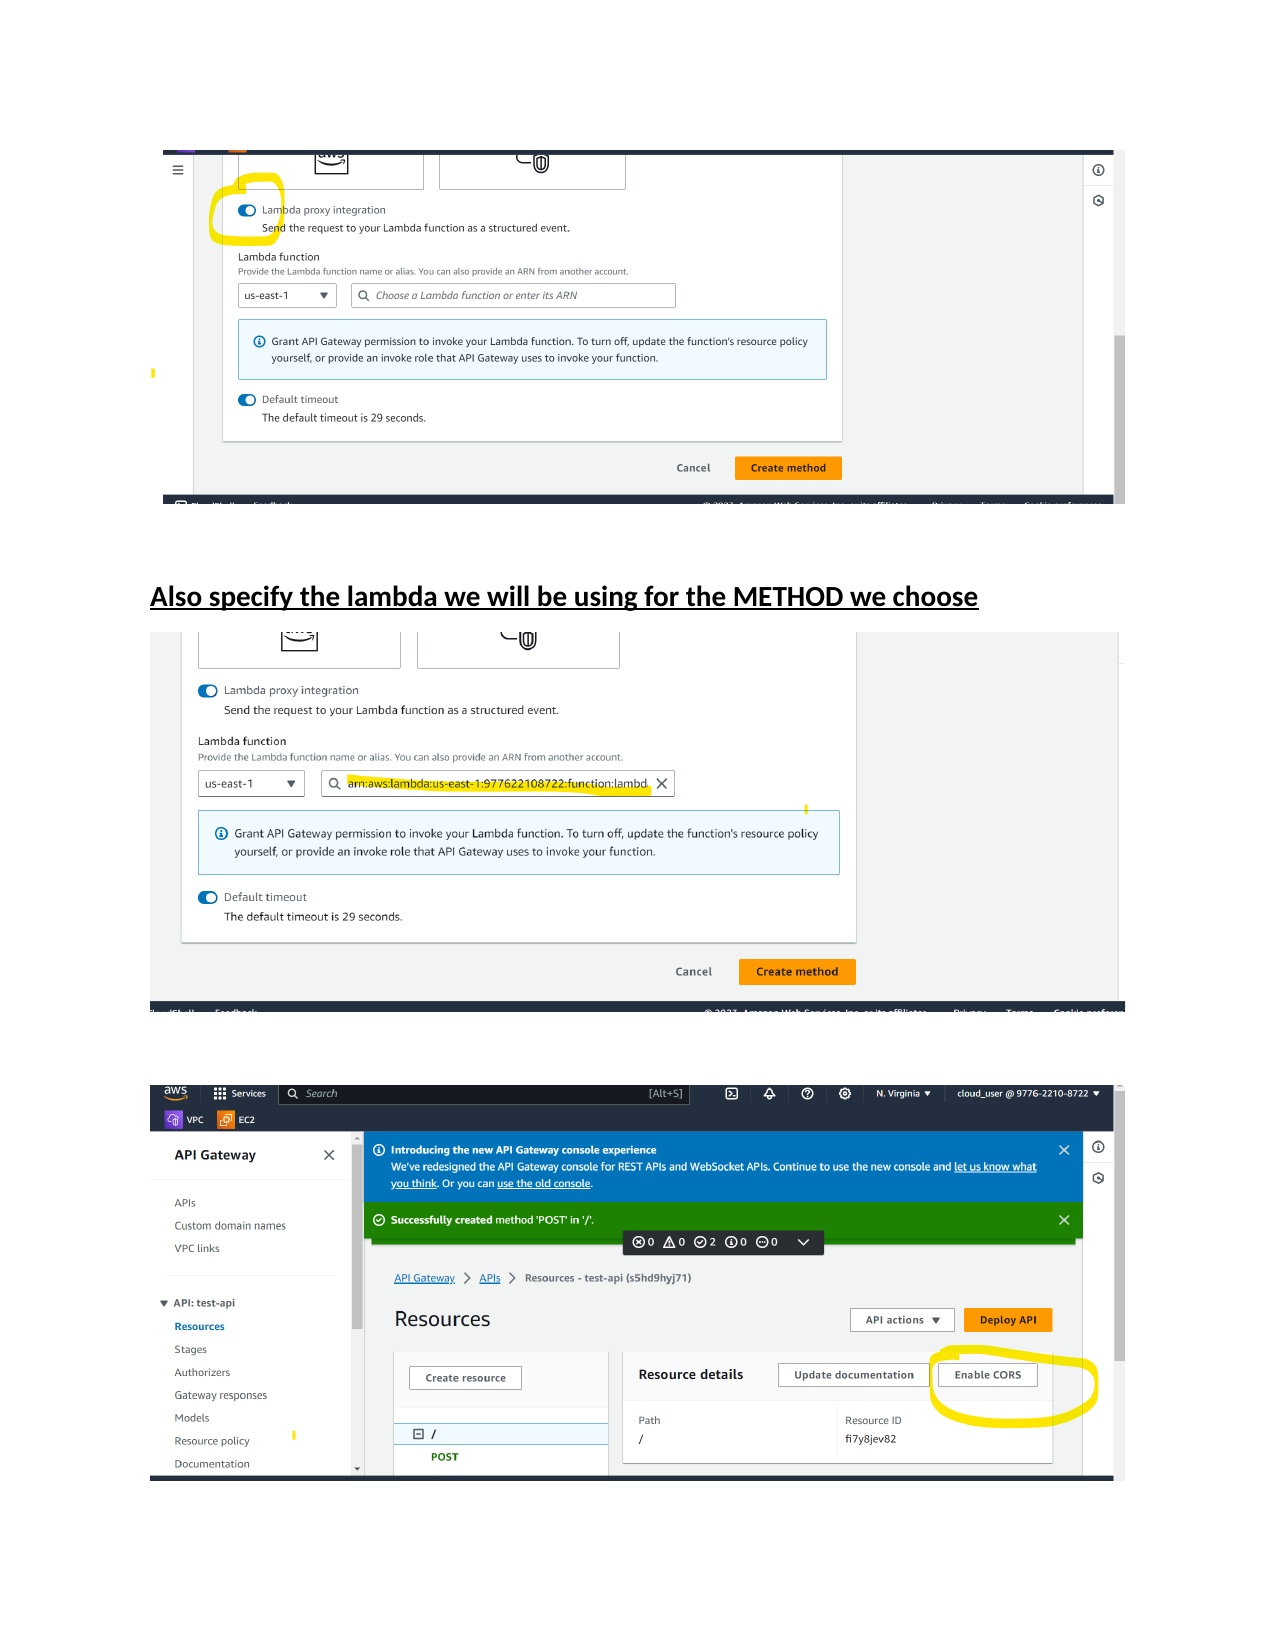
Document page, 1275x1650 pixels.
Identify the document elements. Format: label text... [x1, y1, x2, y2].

picture [150, 1085, 1125, 1481]
text Also specify the lambda we will be using for the METHOD we choose [150, 578, 1125, 613]
picture [150, 150, 1125, 504]
picture [150, 632, 1125, 1012]
